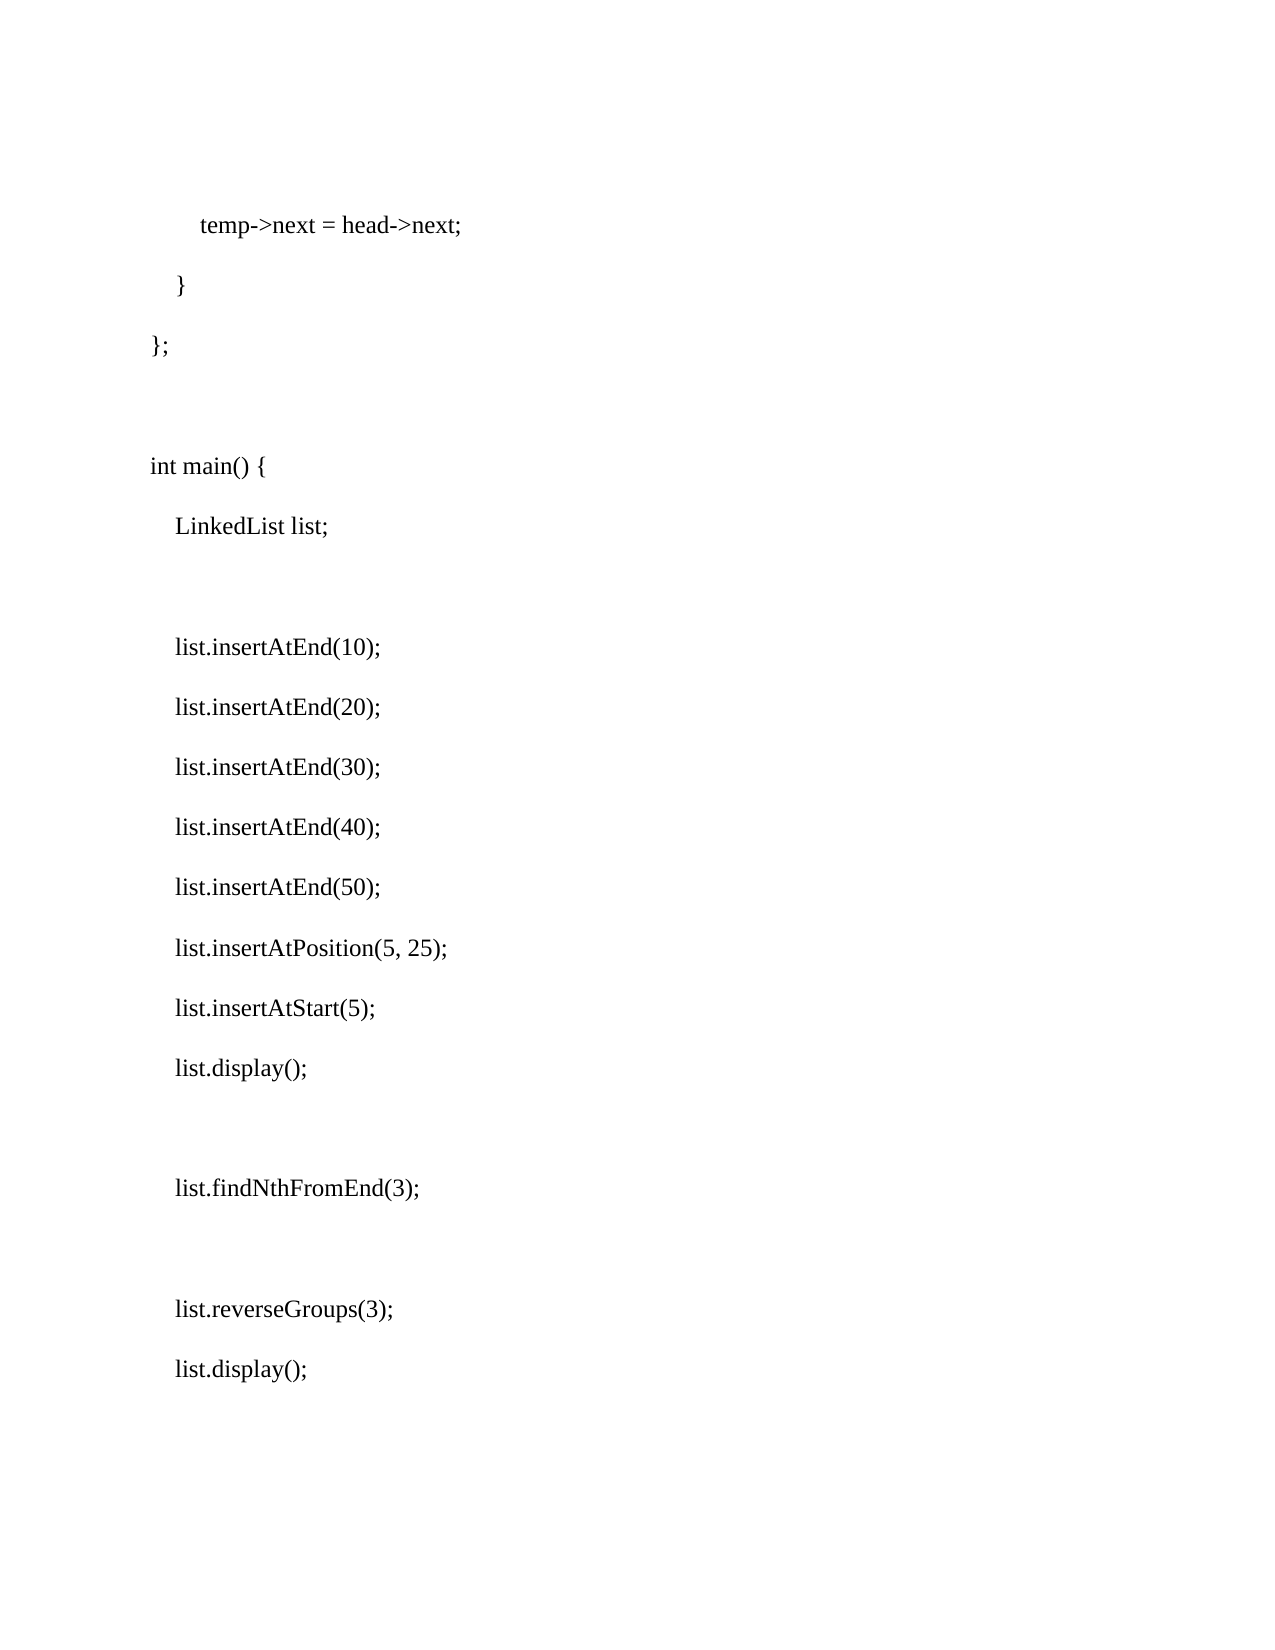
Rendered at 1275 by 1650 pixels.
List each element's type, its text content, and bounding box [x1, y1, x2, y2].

text list.insertAtEnd(50); [150, 872, 1125, 901]
text LinkedList list; [150, 511, 1125, 540]
text list.reverseGroups(3); [150, 1294, 1125, 1323]
text }; [150, 331, 1125, 359]
text list.findNthFromEnd(3); [150, 1173, 1125, 1202]
text list.insertAtEnd(10); [150, 632, 1125, 660]
text list.insertAtEnd(30); [150, 752, 1125, 781]
text int main() { [150, 451, 1125, 480]
text list.insertAtStart(5); [150, 993, 1125, 1022]
text temp->next = head->next; [150, 210, 1125, 239]
text } [150, 270, 1125, 299]
text list.insertAtEnd(40); [150, 812, 1125, 841]
text list.insertAtEnd(20); [150, 692, 1125, 721]
text list.display(); [150, 1354, 1125, 1383]
text list.insertAtPosition(5, 25); [150, 933, 1125, 961]
text list.display(); [150, 1053, 1125, 1082]
